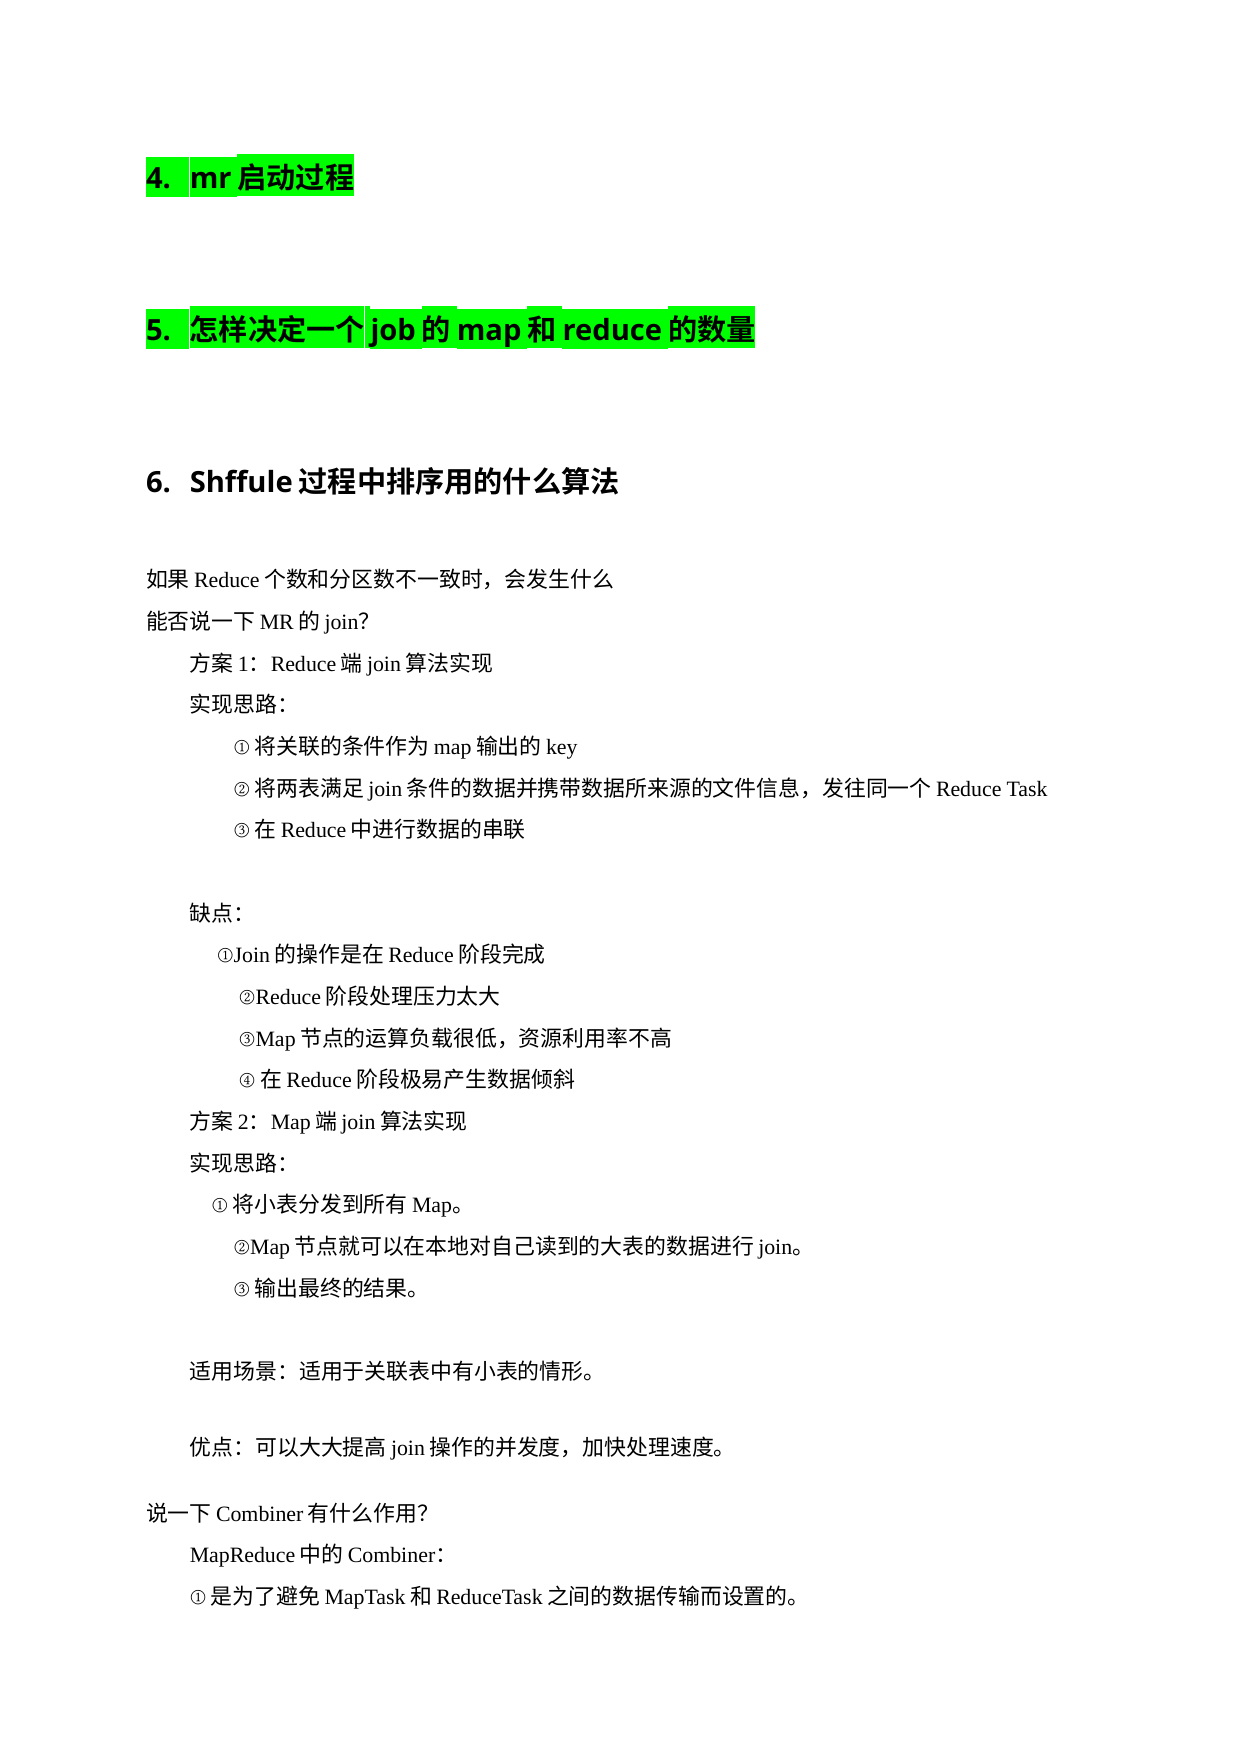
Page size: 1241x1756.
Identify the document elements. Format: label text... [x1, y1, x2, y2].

text 优点：可以大大提高join操作的并发度，加快处理速度。 [146, 1429, 1080, 1461]
text 适用场景：适用于关联表中有小表的情形。 [146, 1346, 1080, 1388]
text ③输出最终的结果。 [146, 1263, 1080, 1304]
text ②将两表满足join条件的数据并携带数据所来源的文件信息，发往同一个Reduce Task [146, 763, 1080, 804]
text MapReduce中的Combiner： [146, 1529, 1080, 1571]
text ④在Reduce阶段极易产生数据倾斜 [146, 1054, 1080, 1096]
text 如果Reduce个数和分区数不一致时，会发生什么 [146, 554, 1080, 596]
text ①将小表分发到所有Map。 [146, 1179, 1080, 1221]
text 方案1：Reduce端join算法实现 [146, 638, 1080, 679]
text ①是为了避免MapTask和ReduceTask之间的数据传输而设置的。 [146, 1571, 1080, 1613]
text 实现思路： [146, 1138, 1080, 1179]
text 方案2：Map端join算法实现 [146, 1096, 1080, 1138]
text ②Map节点就可以在本地对自己读到的大表的数据进行join。 [146, 1221, 1080, 1263]
text 实现思路： [146, 679, 1080, 721]
text ③在Reduce中进行数据的串联 [146, 804, 1080, 846]
text ②Reduce阶段处理压力太大 [146, 971, 1080, 1013]
text 缺点： [146, 888, 1080, 929]
subtitle 怎样决定一个job的map和reduce的数量 [146, 306, 370, 349]
text ③Map节点的运算负载很低，资源利用率不高 [146, 1013, 1080, 1054]
subtitle 怎样决定一个job的map和reduce的数量 [668, 306, 1080, 349]
text 说一下Combiner有什么作用？ [146, 1488, 1080, 1529]
subtitle mr启动过程 [237, 154, 1080, 197]
text ①将关联的条件作为map输出的key [146, 721, 1080, 763]
subtitle Shffule过程中排序用的什么算法 [146, 458, 1080, 501]
text 能否说一下MR的join？ [146, 596, 1080, 638]
subtitle mr启动过程 [146, 154, 237, 197]
text ①Join的操作是在Reduce阶段完成 [146, 929, 1080, 971]
